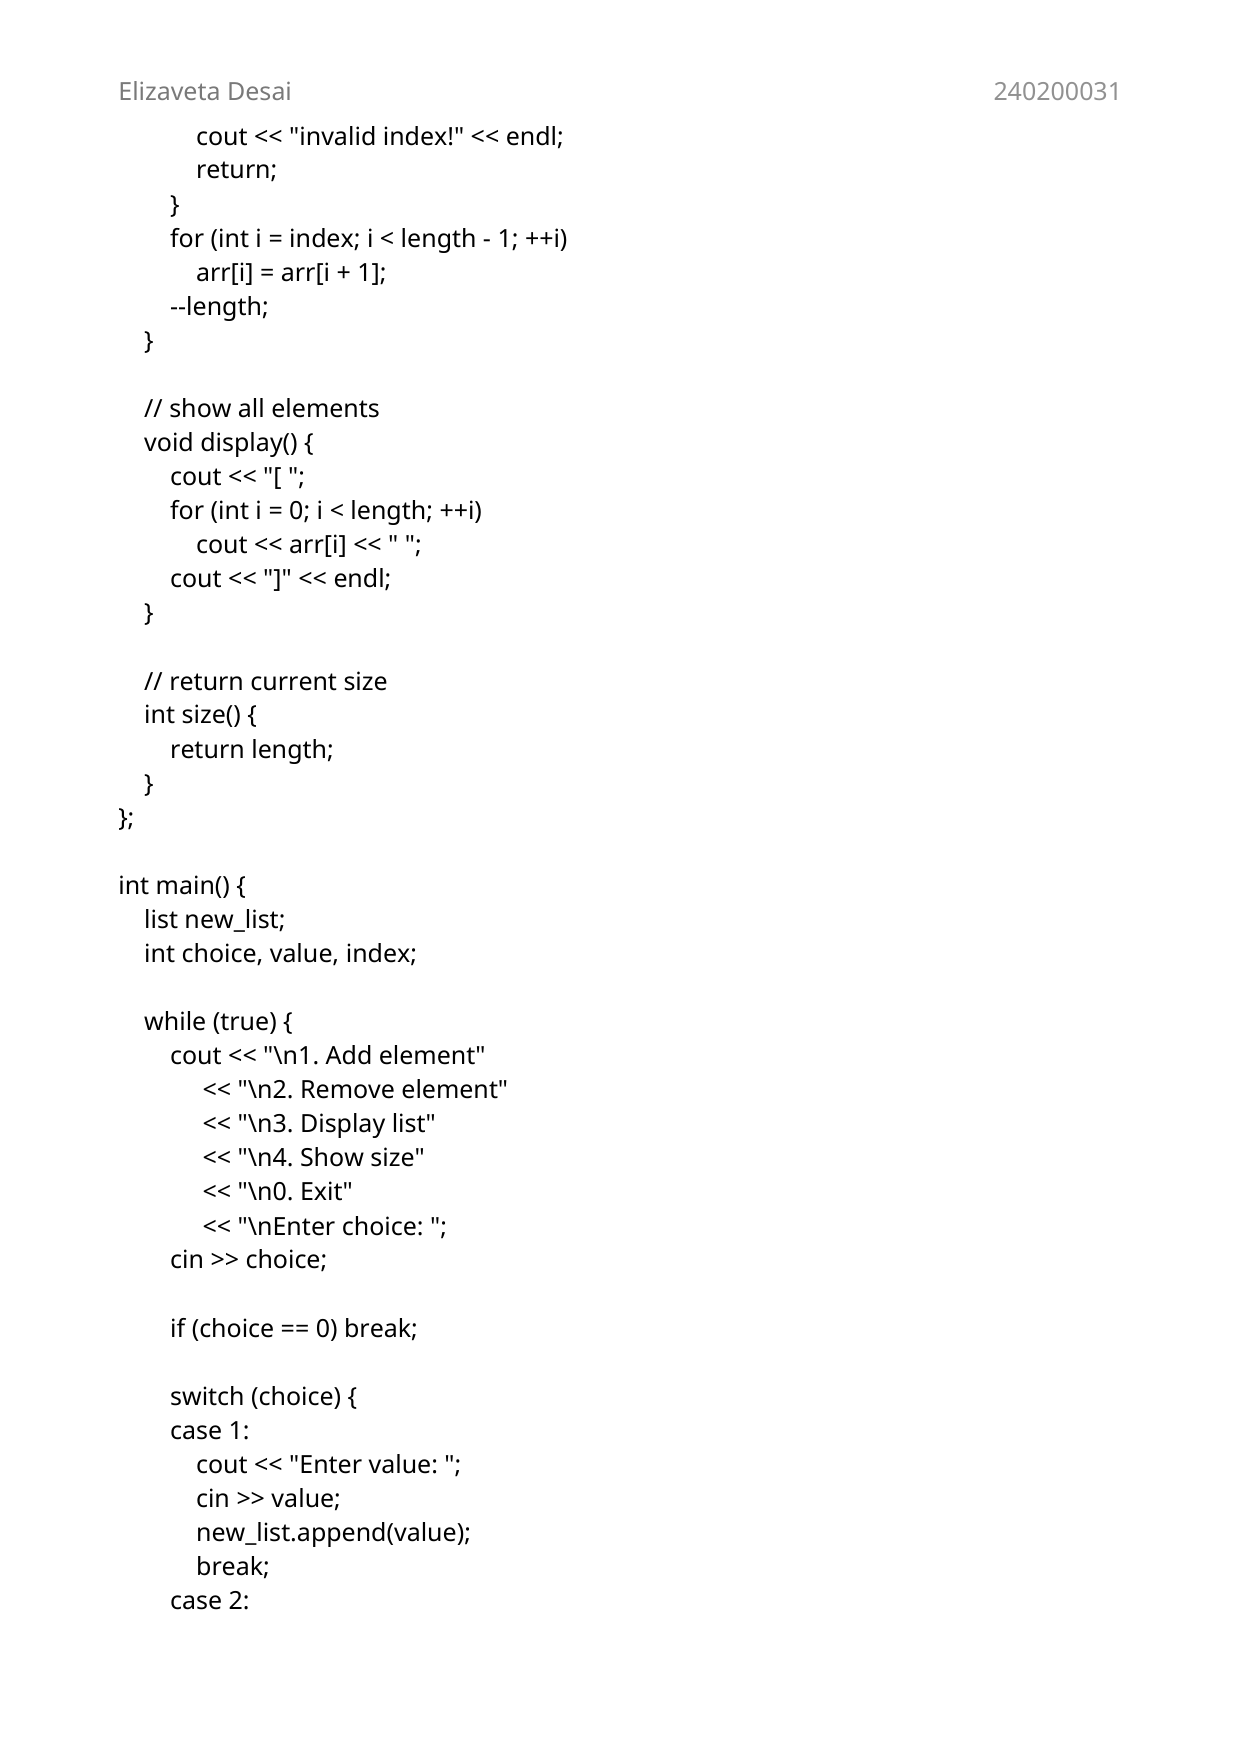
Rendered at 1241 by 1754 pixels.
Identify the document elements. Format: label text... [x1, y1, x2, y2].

text << "\n0. Exit" [118, 1174, 1122, 1208]
text for (int i = 0; i < length; ++i) [118, 493, 1122, 527]
text cin >> choice; [118, 1242, 1122, 1276]
text } [118, 322, 1122, 357]
text switch (choice) { [118, 1378, 1122, 1412]
text << "\n3. Display list" [118, 1106, 1122, 1140]
text cout << "\n1. Add element" [118, 1038, 1122, 1072]
text --length; [118, 288, 1122, 322]
text cout << "]" << endl; [118, 561, 1122, 595]
text cout << "invalid index!" << endl; [118, 118, 1122, 152]
text } [118, 186, 1122, 220]
text cout << "Enter value: "; [118, 1447, 1122, 1481]
text << "\nEnter choice: "; [118, 1208, 1122, 1242]
text if (choice == 0) break; [118, 1310, 1122, 1344]
text arr[i] = arr[i + 1]; [118, 254, 1122, 288]
text list new_list; [118, 902, 1122, 936]
text << "\n4. Show size" [118, 1140, 1122, 1174]
text cout << "[ "; [118, 459, 1122, 493]
text }; [118, 799, 1122, 833]
text for (int i = index; i < length - 1; ++i) [118, 220, 1122, 254]
text new_list.append(value); [118, 1515, 1122, 1549]
text << "\n2. Remove element" [118, 1072, 1122, 1106]
text case 1: [118, 1412, 1122, 1447]
text int main() { [118, 867, 1122, 902]
text void display() { [118, 425, 1122, 459]
text return; [118, 152, 1122, 186]
text // return current size [118, 663, 1122, 697]
text cin >> value; [118, 1481, 1122, 1515]
text int choice, value, index; [118, 936, 1122, 970]
text break; [118, 1549, 1122, 1583]
text cout << arr[i] << " "; [118, 527, 1122, 561]
text } [118, 595, 1122, 629]
text // show all elements [118, 391, 1122, 425]
text } [118, 765, 1122, 799]
text case 2: [118, 1583, 1122, 1617]
text while (true) { [118, 1004, 1122, 1038]
text return length; [118, 731, 1122, 765]
text int size() { [118, 697, 1122, 731]
